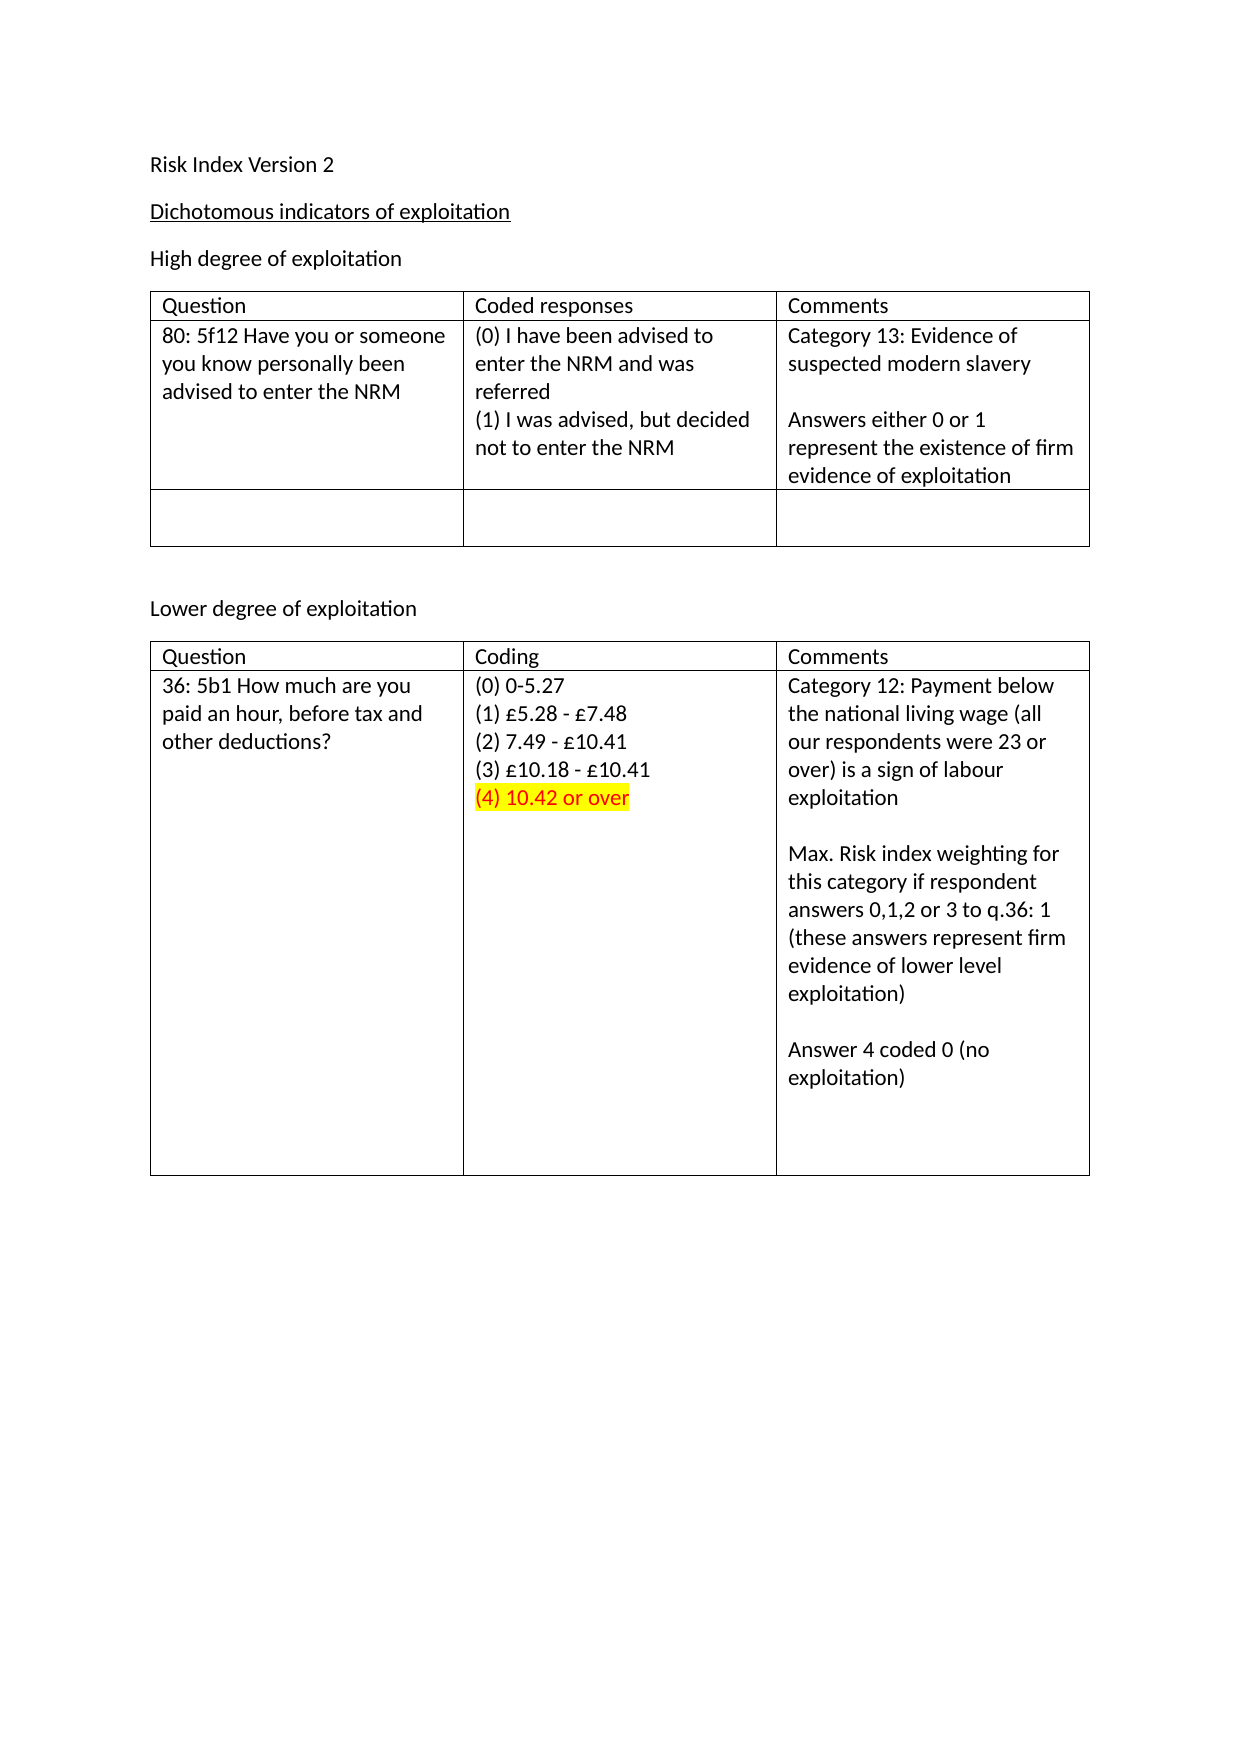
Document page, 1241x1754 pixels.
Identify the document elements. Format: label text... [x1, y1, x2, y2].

table_header Comments [777, 642, 1089, 670]
table_header Coded responses [464, 292, 776, 320]
table_header Coding [464, 642, 776, 670]
text High degree of exploitation [150, 244, 1090, 272]
text Lower degree of exploitation [150, 594, 1090, 622]
table_cell (0) 0-5.27 (1) £5.28 - £7.48 (2) 7.49 - £10.41 (3) £10.18 - £10.41 (4) 10.42 or over [464, 671, 776, 1175]
table_header Question [151, 292, 463, 320]
table_cell [151, 490, 463, 546]
table_cell Category 12: Payment below the national living wage (all our respondents were 23 or over) is a sign of labour exploitation Max. Risk index weighting for this category if respondent answers 0,1,2 or 3 to q.36: 1 (these answers represent firm evidence of lower level exploitation) Answer 4 coded 0 (no exploitation) [777, 671, 1089, 1175]
text Dichotomous indicators of exploitation [150, 197, 1090, 225]
table_cell 80: 5f12 Have you or someone you know personally been advised to enter the NRM [151, 321, 463, 489]
table_cell (0) I have been advised to enter the NRM and was referred (1) I was advised, but decided not to enter the NRM [464, 321, 776, 489]
table_header Question [151, 642, 463, 670]
table_cell [777, 490, 1089, 546]
table_cell Category 13: Evidence of suspected modern slavery Answers either 0 or 1 represent the existence of firm evidence of exploitation [777, 321, 1089, 489]
text Risk Index Version 2 [150, 150, 1090, 178]
table_cell 36: 5b1 How much are you paid an hour, before tax and other deductions? [151, 671, 463, 1175]
table_header Comments [777, 292, 1089, 320]
table_cell [464, 490, 776, 546]
